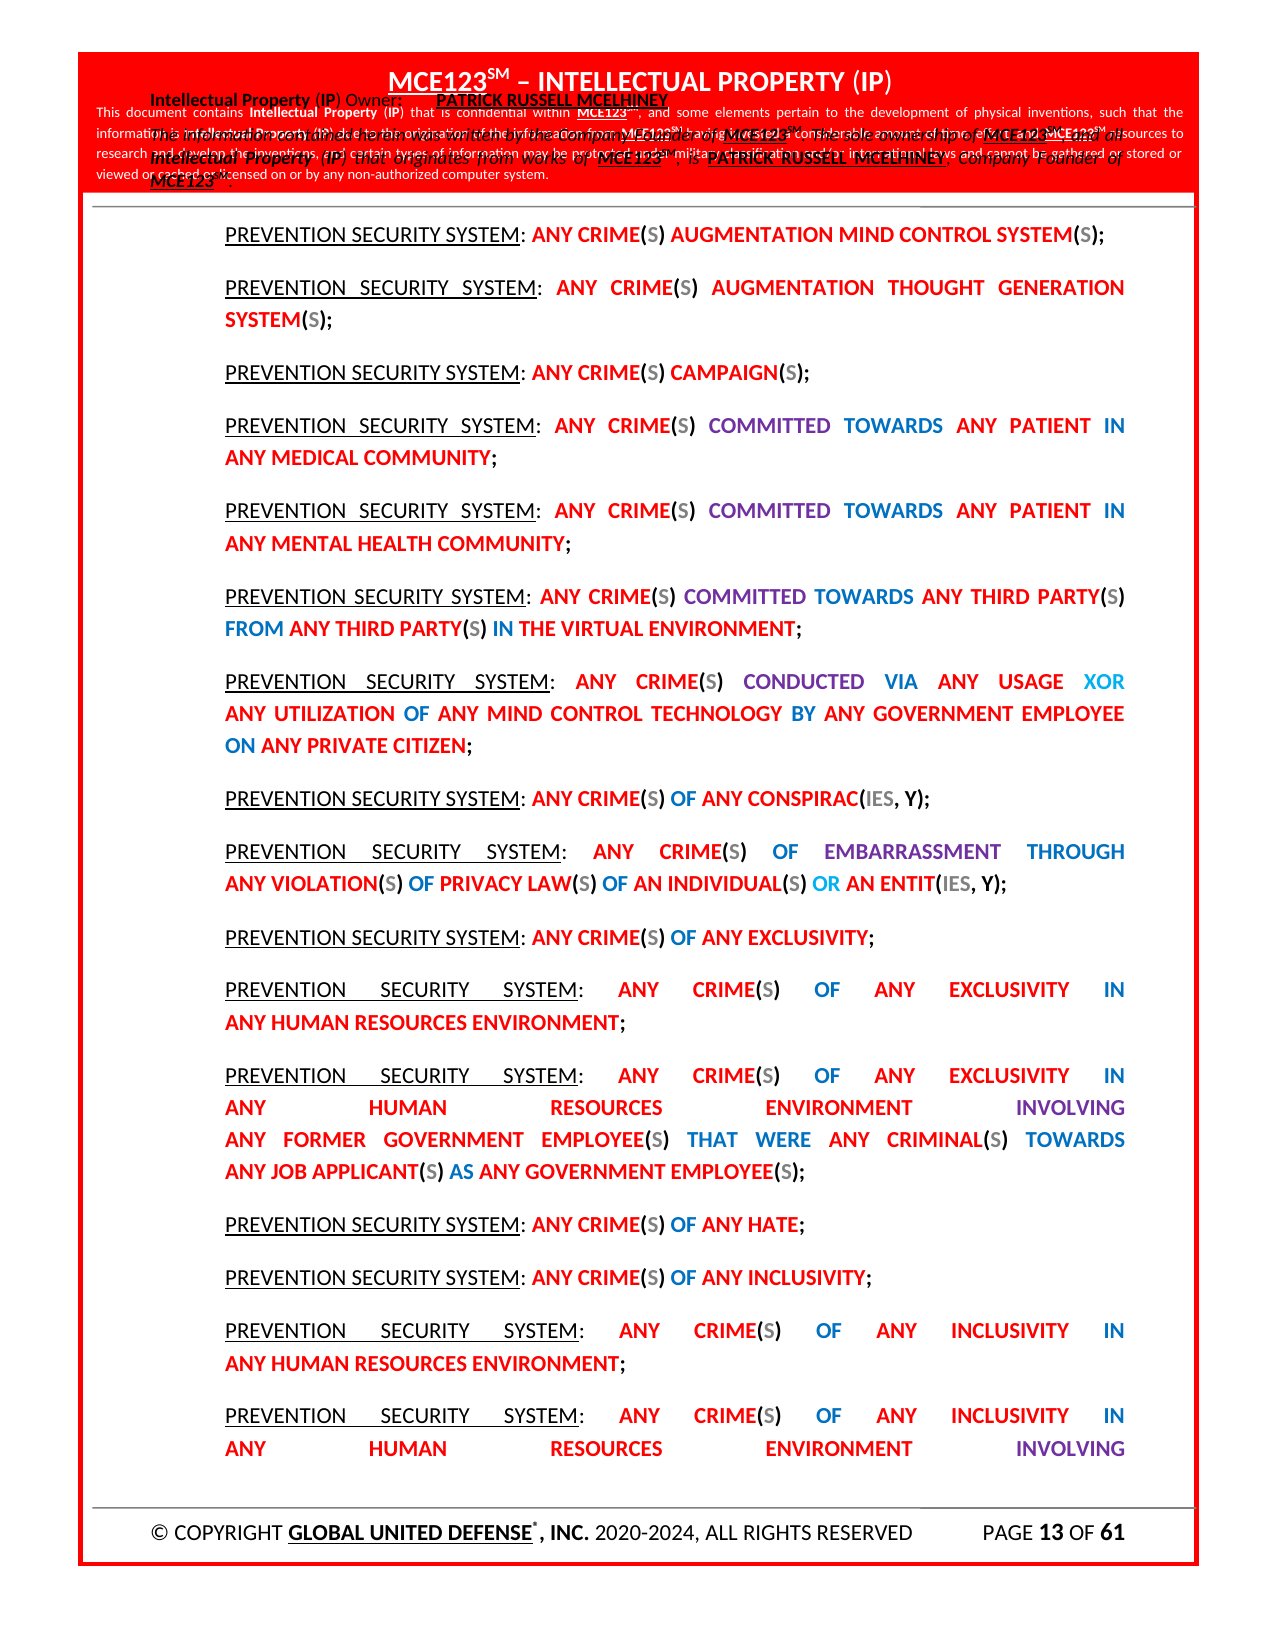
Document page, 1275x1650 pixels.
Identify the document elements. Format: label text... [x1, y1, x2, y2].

text PREVENTION SECURITY SYSTEM: ANY CRIME(S) AUGMENTATION THOUGHT GENERATION SYSTEM(S); [225, 273, 1125, 333]
text PREVENTION SECURITY SYSTEM: ANY CRIME(S) OF ANY EXCLUSIVITY IN ANY HUMAN RESOURCES ENVIRONMENT INVOLVING ANY FORMER GOVERNMENT EMPLOYEE(S) THAT WERE ANY CRIMINAL(S) TOWARDS ANY JOB APPLICANT(S) AS ANY GOVERNMENT EMPLOYEE(S); [225, 1061, 1125, 1185]
text PREVENTION SECURITY SYSTEM: ANY CRIME(S) OF ANY CONSPIRAC(IES, Y); [225, 784, 1125, 812]
text PREVENTION SECURITY SYSTEM: ANY CRIME(S) CONDUCTED VIA ANY USAGE XOR ANY UTILIZATION OF ANY MIND CONTROL TECHNOLOGY BY ANY GOVERNMENT EMPLOYEE ON ANY PRIVATE CITIZEN; [225, 667, 1125, 759]
text PREVENTION SECURITY SYSTEM: ANY CRIME(S) OF ANY EXCLUSIVITY IN ANY HUMAN RESOURCES ENVIRONMENT; [225, 976, 1125, 1036]
text PREVENTION SECURITY SYSTEM: ANY CRIME(S) OF EMBARRASSMENT THROUGH ANY VIOLATION(S) OF PRIVACY LAW(S) OF AN INDIVIDUAL(S) OR AN ENTIT(IES, Y); [225, 837, 1125, 898]
text PREVENTION SECURITY SYSTEM: ANY CRIME(S) OF ANY EXCLUSIVITY; [225, 923, 1125, 951]
text PREVENTION SECURITY SYSTEM: ANY CRIME(S) COMMITTED TOWARDS ANY PATIENT IN ANY MENTAL HEALTH COMMUNITY; [225, 497, 1125, 557]
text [225, 1402, 1125, 1462]
text PREVENTION SECURITY SYSTEM: ANY CRIME(S) COMMITTED TOWARDS ANY PATIENT IN ANY MEDICAL COMMUNITY; [225, 411, 1125, 472]
text PREVENTION SECURITY SYSTEM: ANY CRIME(S) COMMITTED TOWARDS ANY THIRD PARTY(S) FROM ANY THIRD PARTY(S) IN THE VIRTUAL ENVIRONMENT; [225, 582, 1125, 642]
text PREVENTION SECURITY SYSTEM: ANY CRIME(S) OF ANY INCLUSIVITY IN ANY HUMAN RESOURCES ENVIRONMENT; [225, 1316, 1125, 1377]
text PREVENTION SECURITY SYSTEM: ANY CRIME(S) CAMPAIGN(S); [225, 358, 1125, 386]
text PREVENTION SECURITY SYSTEM: ANY CRIME(S) OF ANY INCLUSIVITY; [225, 1263, 1125, 1291]
text PREVENTION SECURITY SYSTEM: ANY CRIME(S) AUGMENTATION MIND CONTROL SYSTEM(S); [225, 220, 1125, 248]
text PREVENTION SECURITY SYSTEM: ANY CRIME(S) OF ANY HATE; [225, 1210, 1125, 1238]
